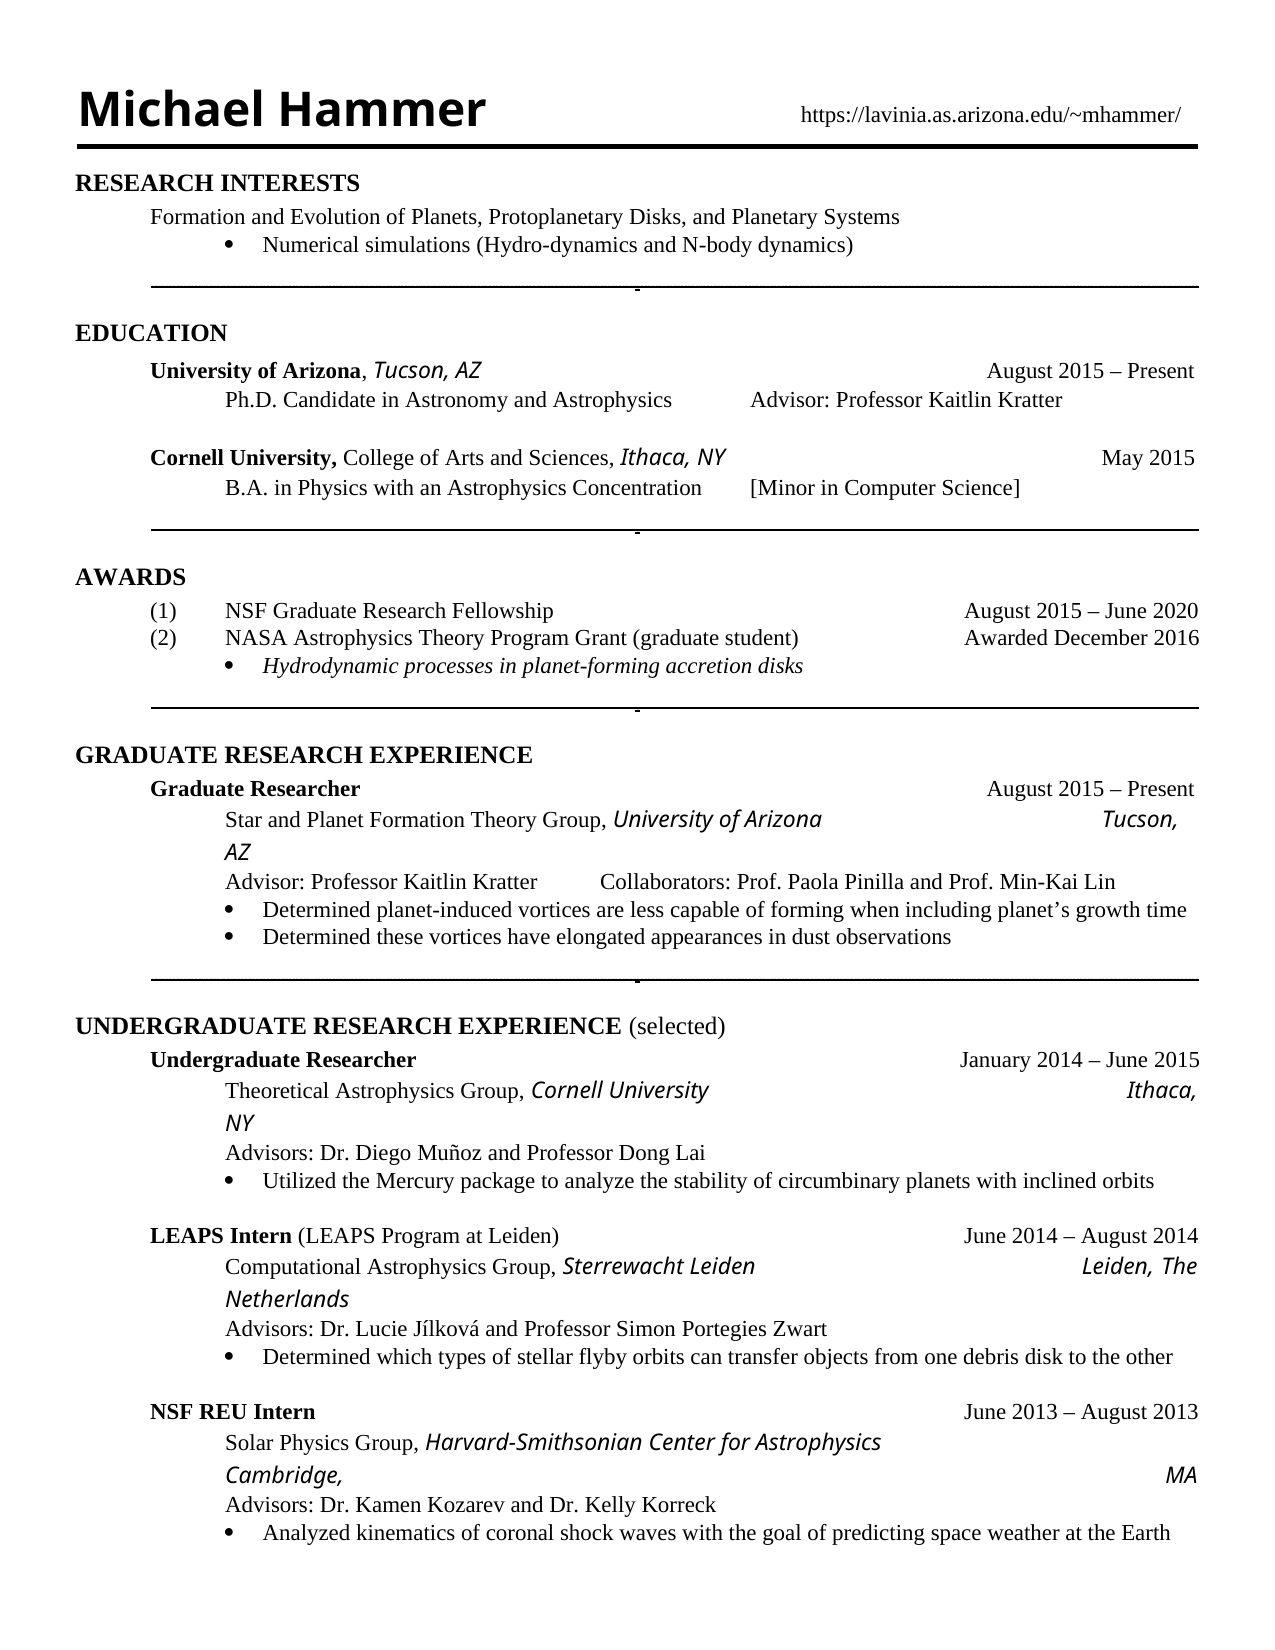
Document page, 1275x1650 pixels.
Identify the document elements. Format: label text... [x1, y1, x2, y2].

text Graduate Researcher August 2015 – Present Star and Planet Formation Theory Group, University of Arizona Tucson, AZ Advisor: Professor Kaitlin Kratter Collaborators: Prof. Paola Pinilla and Prof. Min-Kai Lin [150, 775, 1200, 894]
list Utilized the Mercury package to analyze the stability of circumbinary planets with inclined orbits [225, 1167, 1200, 1193]
text RESEARCH INTERESTS [75, 168, 1200, 197]
text LEAPS Intern (LEAPS Program at Leiden) June 2014 – August 2014 Computational Astrophysics Group, Sterrewacht Leiden Leiden, The Netherlands Advisors: Dr. Lucie Jílková and Professor Simon Portegies Zwart [150, 1222, 1200, 1342]
text UNDERGRADUATE RESEARCH EXPERIENCE (selected) [75, 1011, 1200, 1040]
list Analyzed kinematics of coronal shock waves with the goal of predicting space weather at the Earth [225, 1519, 1200, 1546]
list Determined which types of stellar flyby orbits can transfer objects from one debris disk to the other [225, 1343, 1200, 1369]
list Determined planet-induced vortices are less capable of forming when including planet’s growth time [225, 896, 1200, 922]
text (1) NSF Graduate Research Fellowship August 2015 – June 2020 (2) NASA Astrophysics Theory Program Grant (graduate student) Awarded December 2016 Hydrodynamic processes in planet-forming accretion disks [150, 597, 1200, 678]
list Determined these vortices have elongated appearances in dust observations [225, 923, 1200, 950]
text GRADUATE RESEARCH EXPERIENCE [75, 740, 1200, 768]
text EDUCATION [75, 318, 1200, 347]
list Numerical simulations (Hydro-dynamics and N-body dynamics) [225, 231, 1200, 257]
table_header Michael Hammer [75, 75, 649, 142]
text University of Arizona, Tucson, AZ August 2015 – Present Ph.D. Candidate in Astronomy and Astrophysics Advisor: Professor Kaitlin Kratter [150, 354, 1200, 412]
text Undergraduate Researcher January 2014 – June 2015 Theoretical Astrophysics Group, Cornell University Ithaca, NY Advisors: Dr. Diego Muñoz and Professor Dong Lai [150, 1046, 1200, 1166]
text AWARDS [75, 562, 1200, 590]
text NSF REU Intern June 2013 – August 2013 Solar Physics Group, Harvard-Smithsonian Center for Astrophysics Cambridge, MA Advisors: Dr. Kamen Kozarev and Dr. Kelly Korreck [150, 1398, 1200, 1518]
text Cornell University, College of Arts and Sciences, Ithaca, NY May 2015 B.A. in Physics with an Astrophysics Concentration [Minor in Computer Science] [150, 441, 1200, 500]
table_header https://lavinia.as.arizona.edu/~mhammer/ [649, 75, 1193, 142]
text Formation and Evolution of Planets, Protoplanetary Disks, and Planetary Systems [75, 203, 1200, 229]
